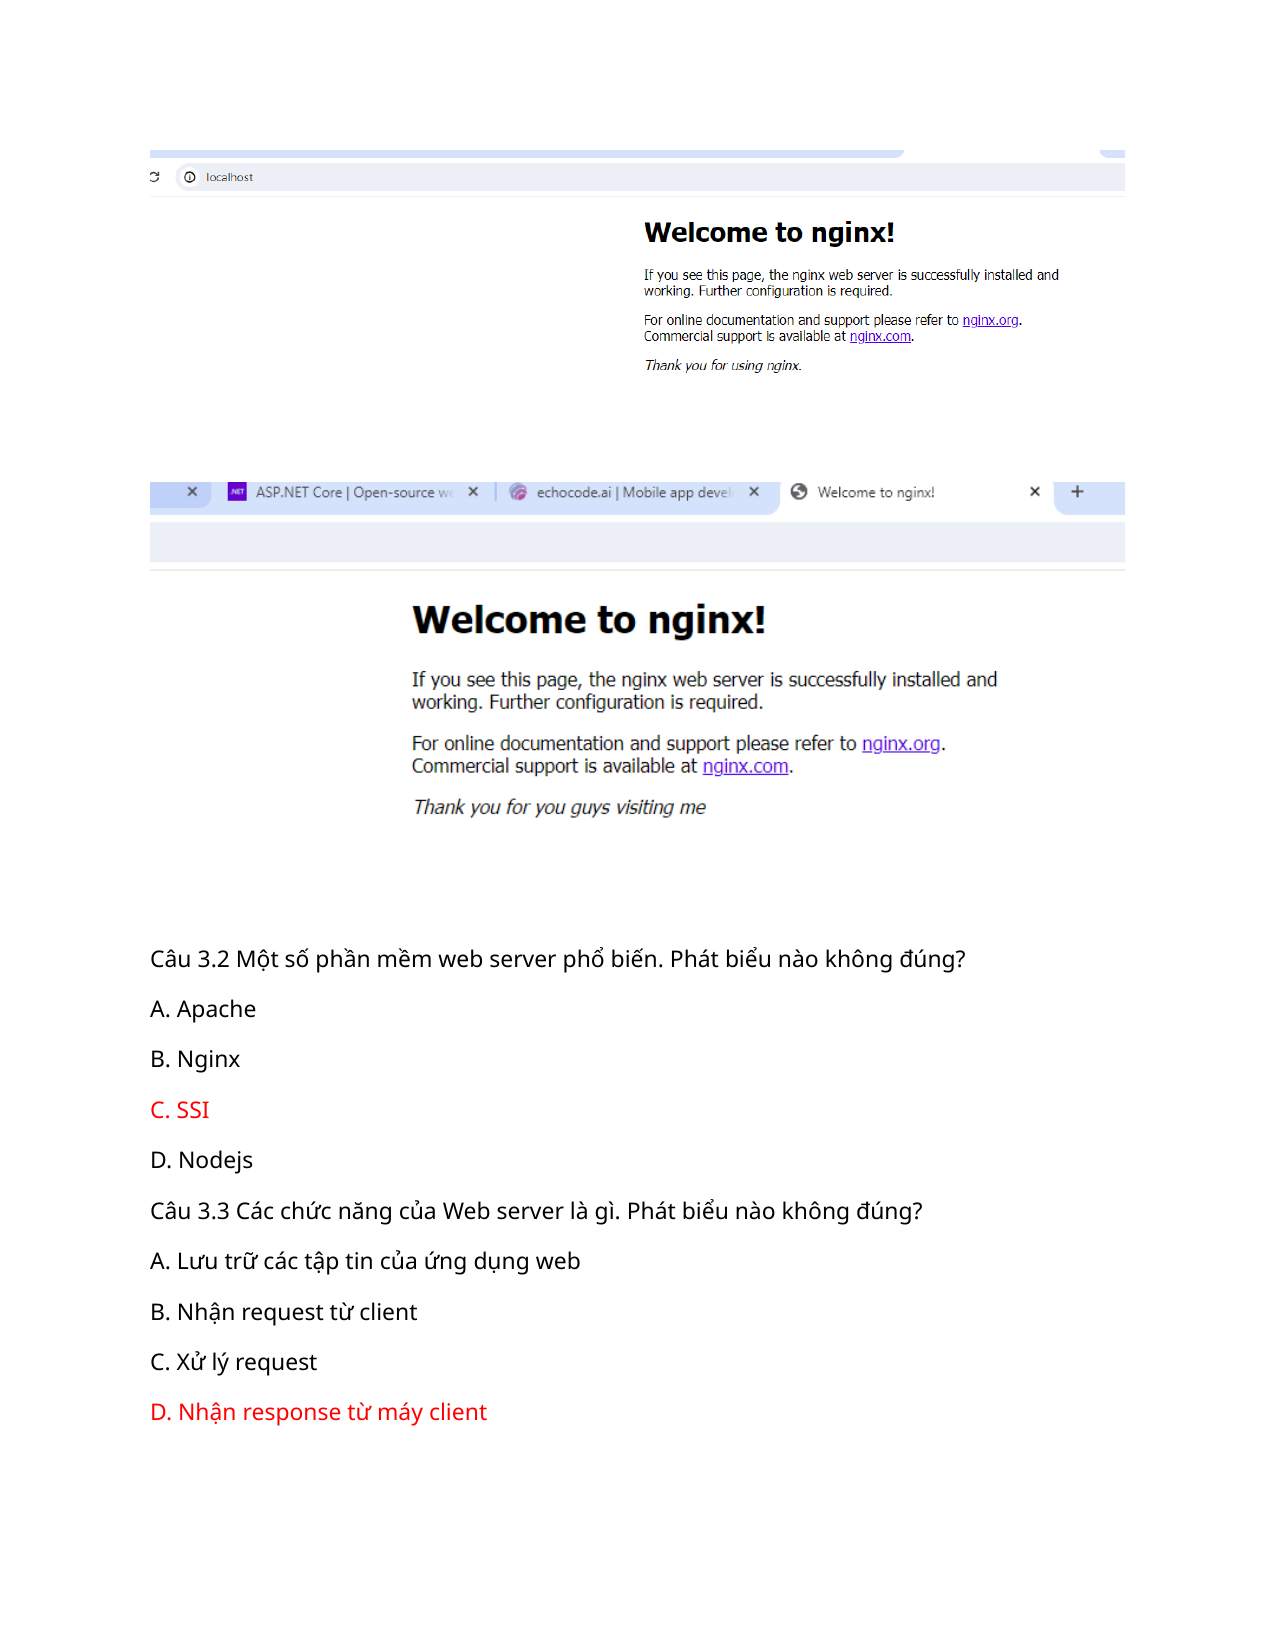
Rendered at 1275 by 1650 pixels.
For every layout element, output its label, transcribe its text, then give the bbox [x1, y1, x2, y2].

text B. Nhận request từ client [150, 1295, 1125, 1327]
text C. Xử lý request [150, 1346, 1125, 1377]
picture [150, 482, 1125, 924]
text D. Nodejs [150, 1144, 1125, 1175]
text A. Apache [150, 993, 1125, 1024]
text B. Nginx [150, 1043, 1125, 1074]
text Câu 3.3 Các chức năng của Web server là gì. Phát biểu nào không đúng? [150, 1194, 1125, 1226]
text D. Nhận response từ máy client [150, 1396, 1125, 1427]
picture [150, 150, 1125, 464]
text A. Lưu trữ các tập tin của ứng dụng web [150, 1245, 1125, 1276]
text C. SSI [150, 1094, 1125, 1125]
text Câu 3.2 Một số phần mềm web server phổ biến. Phát biểu nào không đúng? [150, 942, 1125, 974]
